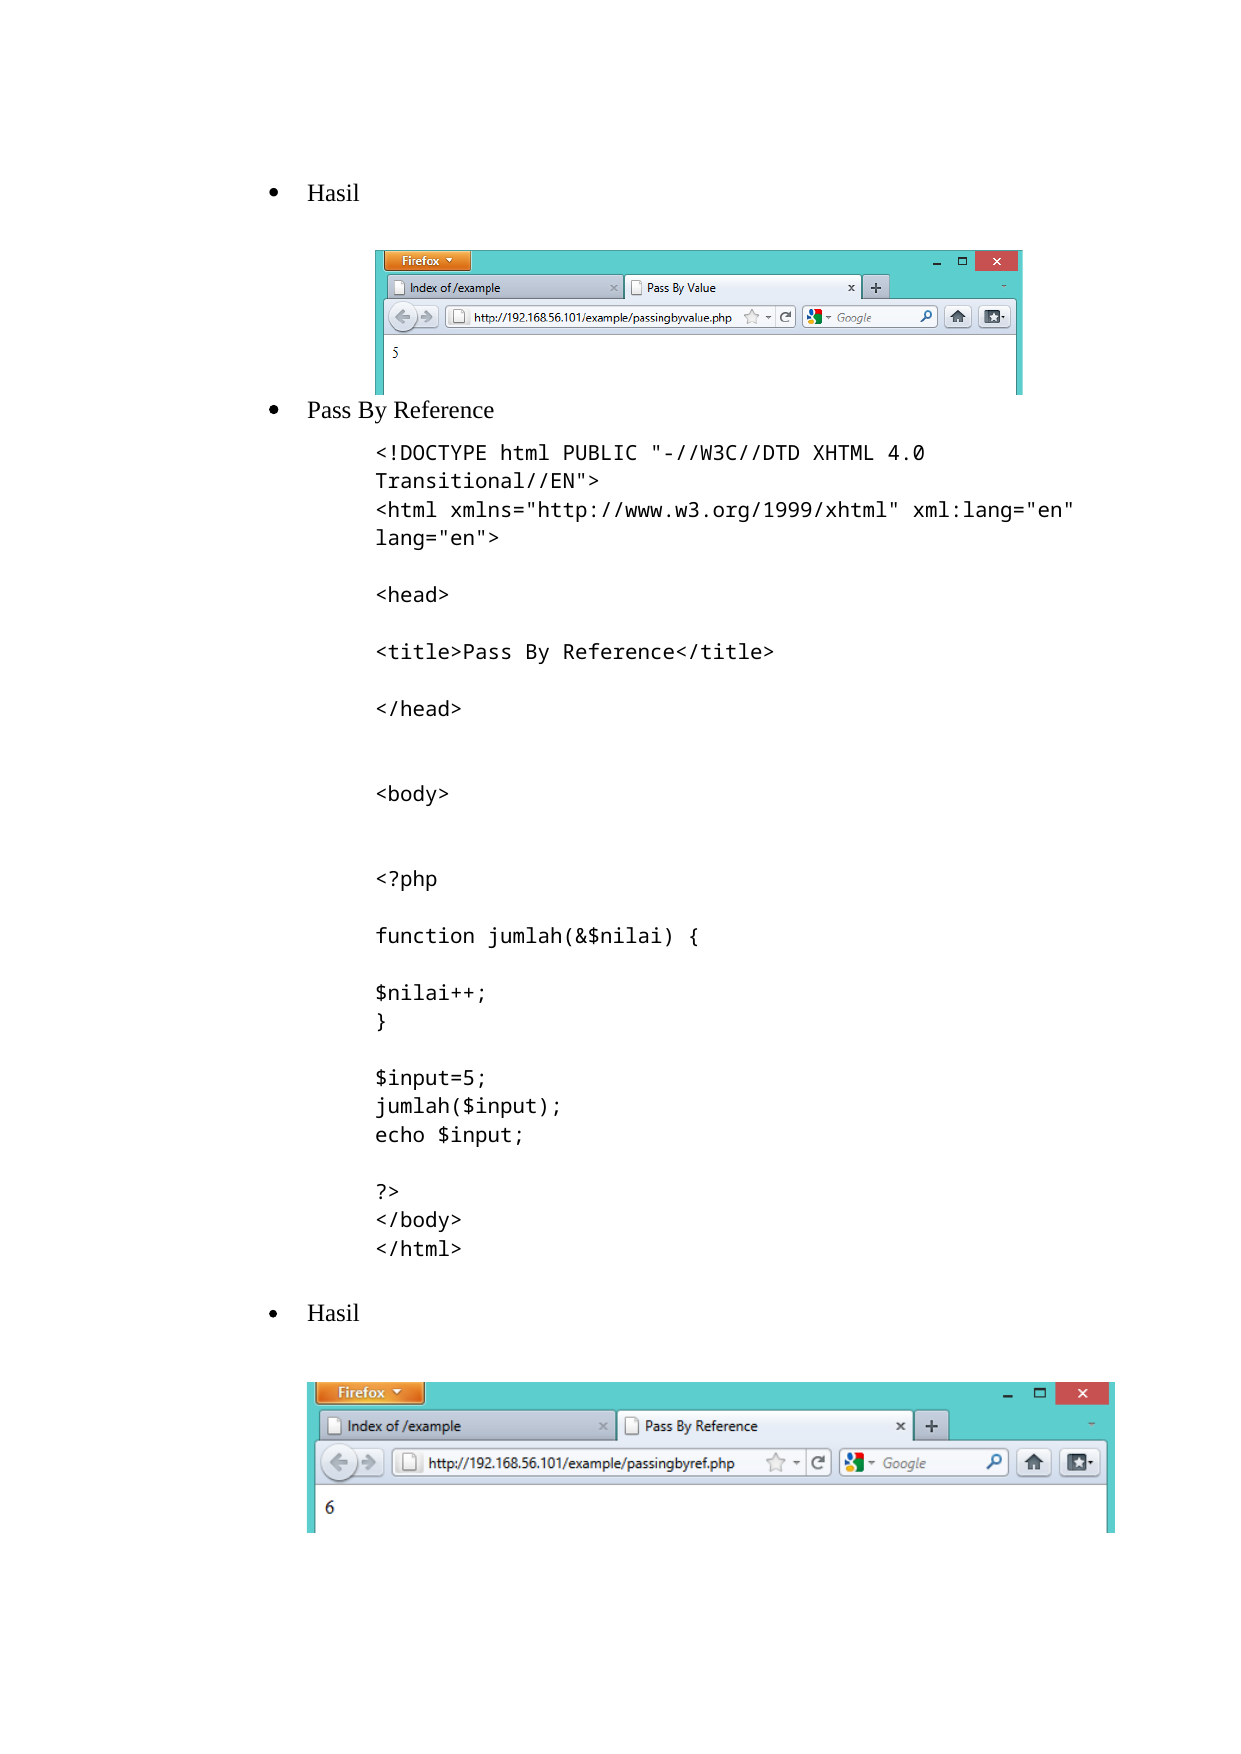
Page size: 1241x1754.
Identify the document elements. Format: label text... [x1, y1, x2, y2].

list $input=5; [375, 1063, 1090, 1092]
list </body> [375, 1205, 1090, 1234]
list ?> [375, 1177, 1090, 1205]
list </head> [375, 694, 1090, 722]
picture [375, 250, 1023, 395]
list echo $input; [375, 1120, 1090, 1148]
list Hasil [269, 178, 1090, 207]
list <title>Pass By Reference</title> [375, 637, 1090, 666]
list <!DOCTYPE html PUBLIC "-//W3C//DTD XHTML 4.0 Transitional//EN"> [375, 438, 1090, 495]
list Pass By Reference [269, 395, 1090, 424]
list Hasil [269, 1298, 1090, 1326]
list jumlah($input); [375, 1092, 1090, 1120]
list $nilai++; [375, 978, 1090, 1006]
list <body> [375, 779, 1090, 808]
list function jumlah(&$nilai) { [375, 921, 1090, 950]
list <html xmlns="http://www.w3.org/1999/xhtml" xml:lang="en" lang="en"> [375, 495, 1090, 552]
picture [306, 1382, 1115, 1533]
list } [375, 1006, 1090, 1035]
list <?php [375, 864, 1090, 893]
list <head> [375, 580, 1090, 609]
list </html> [375, 1234, 1090, 1262]
